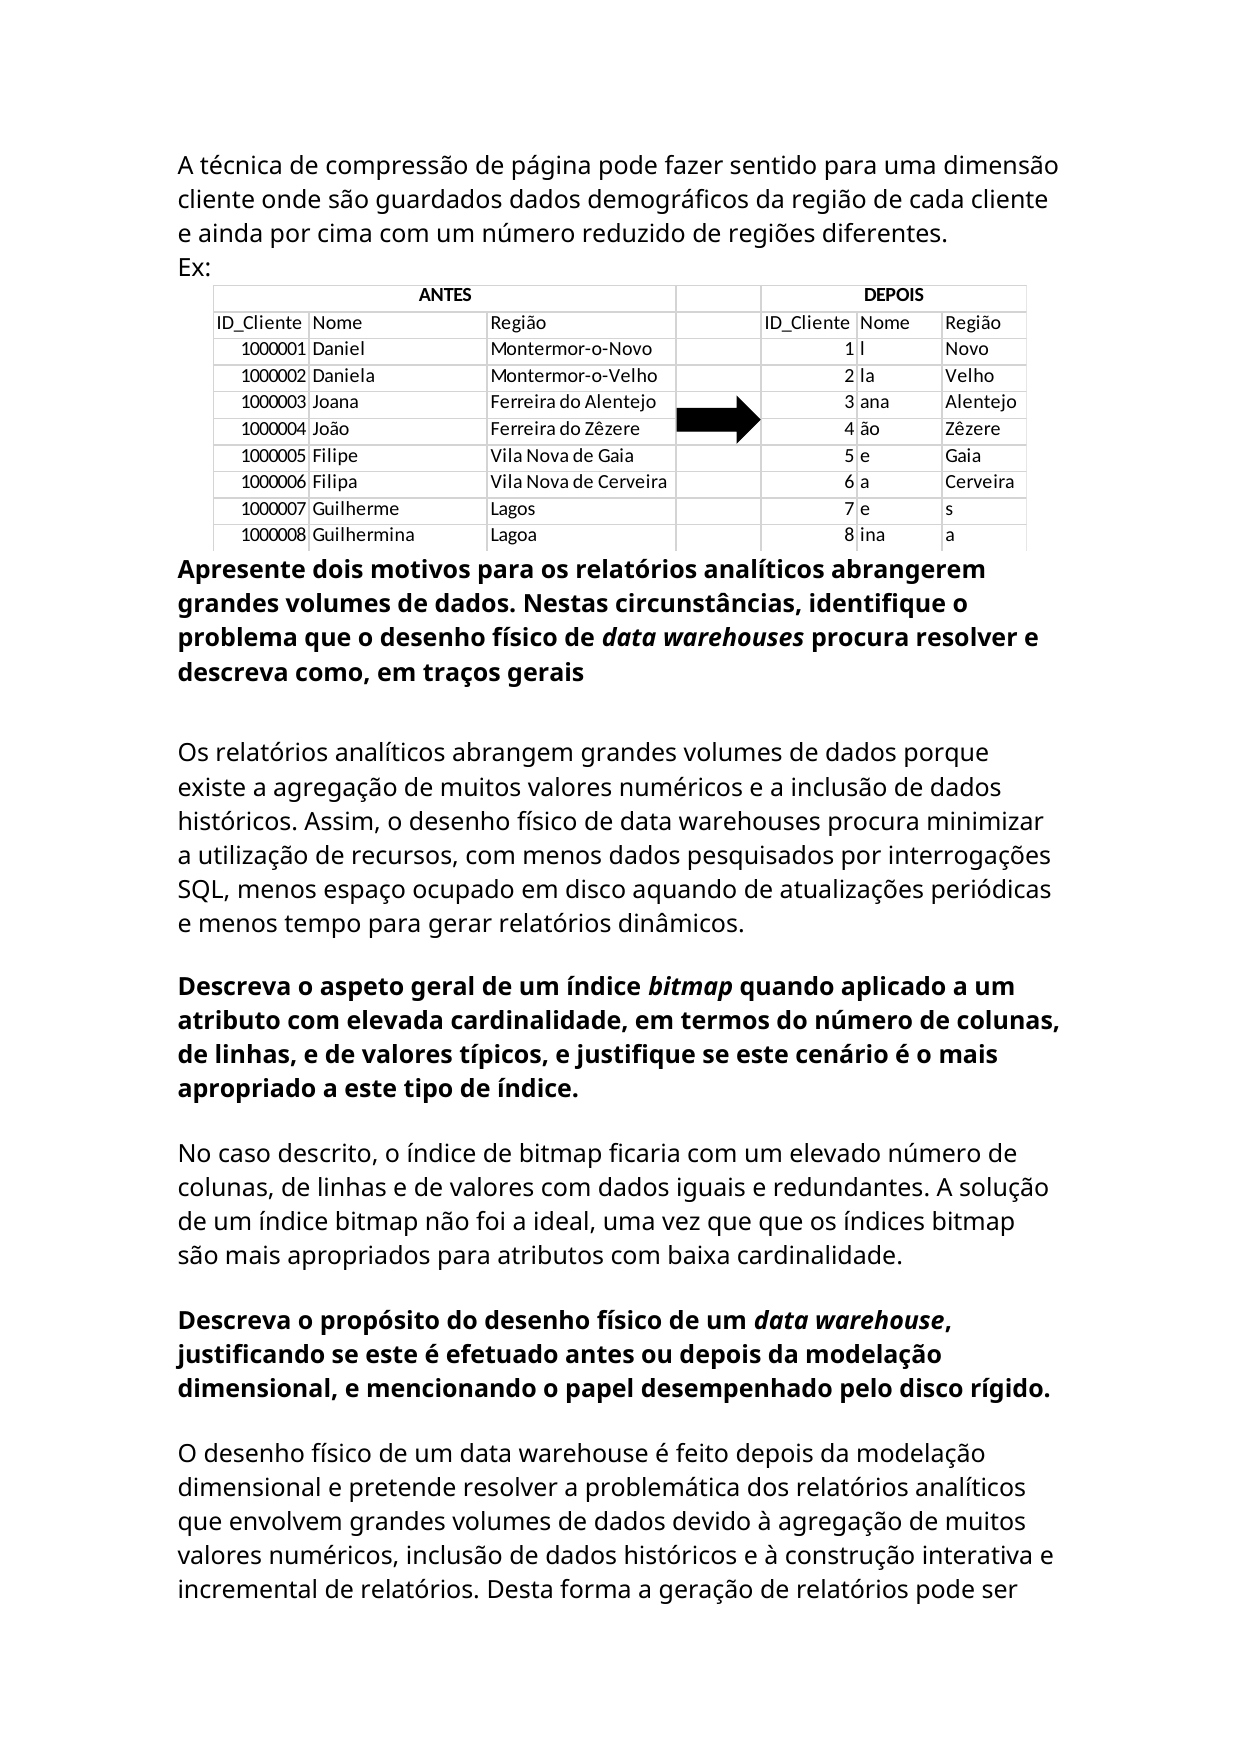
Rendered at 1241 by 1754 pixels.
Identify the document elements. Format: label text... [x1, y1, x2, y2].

text Apresente dois motivos para os relatórios analíticos abrangerem grandes volumes de dados. Nestas circunstâncias, identifique o problema que o desenho físico de data warehouses procura resolver e descreva como, em traços gerais [177, 349, 1063, 688]
text Os relatórios analíticos abrangem grandes volumes de dados porque existe a agregação de muitos valores numéricos e a inclusão de dados históricos. Assim, o desenho físico de data warehouses procura minimizar a utilização de recursos, com menos dados pesquisados por interrogações SQL, menos espaço ocupado em disco aquando de atualizações periódicas e menos tempo para gerar relatórios dinâmicos. [177, 735, 1063, 939]
text No caso descrito, o índice de bitmap ficaria com um elevado número de colunas, de linhas e de valores com dados iguais e redundantes. A solução de um índice bitmap não foi a ideal, uma vez que que os índices bitmap são mais apropriados para atributos com baixa cardinalidade. [177, 1135, 1063, 1272]
text A técnica de compressão de página pode fazer sentido para uma dimensão cliente onde são guardados dados demográficos da região de cada cliente e ainda por cima com um número reduzido de regiões diferentes. Ex: [177, 148, 1063, 284]
text Descreva o aspeto geral de um índice bitmap quando aplicado a um atributo com elevada cardinalidade, em termos do número de colunas, de linhas, e de valores típicos, e justifique se este cenário é o mais apropriado a este tipo de índice. [177, 968, 1063, 1104]
text Descreva o propósito do desenho físico de um data warehouse, justificando se este é efetuado antes ou depois da modelação dimensional, e mencionando o papel desempenhado pelo disco rígido. [177, 1302, 1063, 1404]
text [177, 1435, 1063, 1606]
